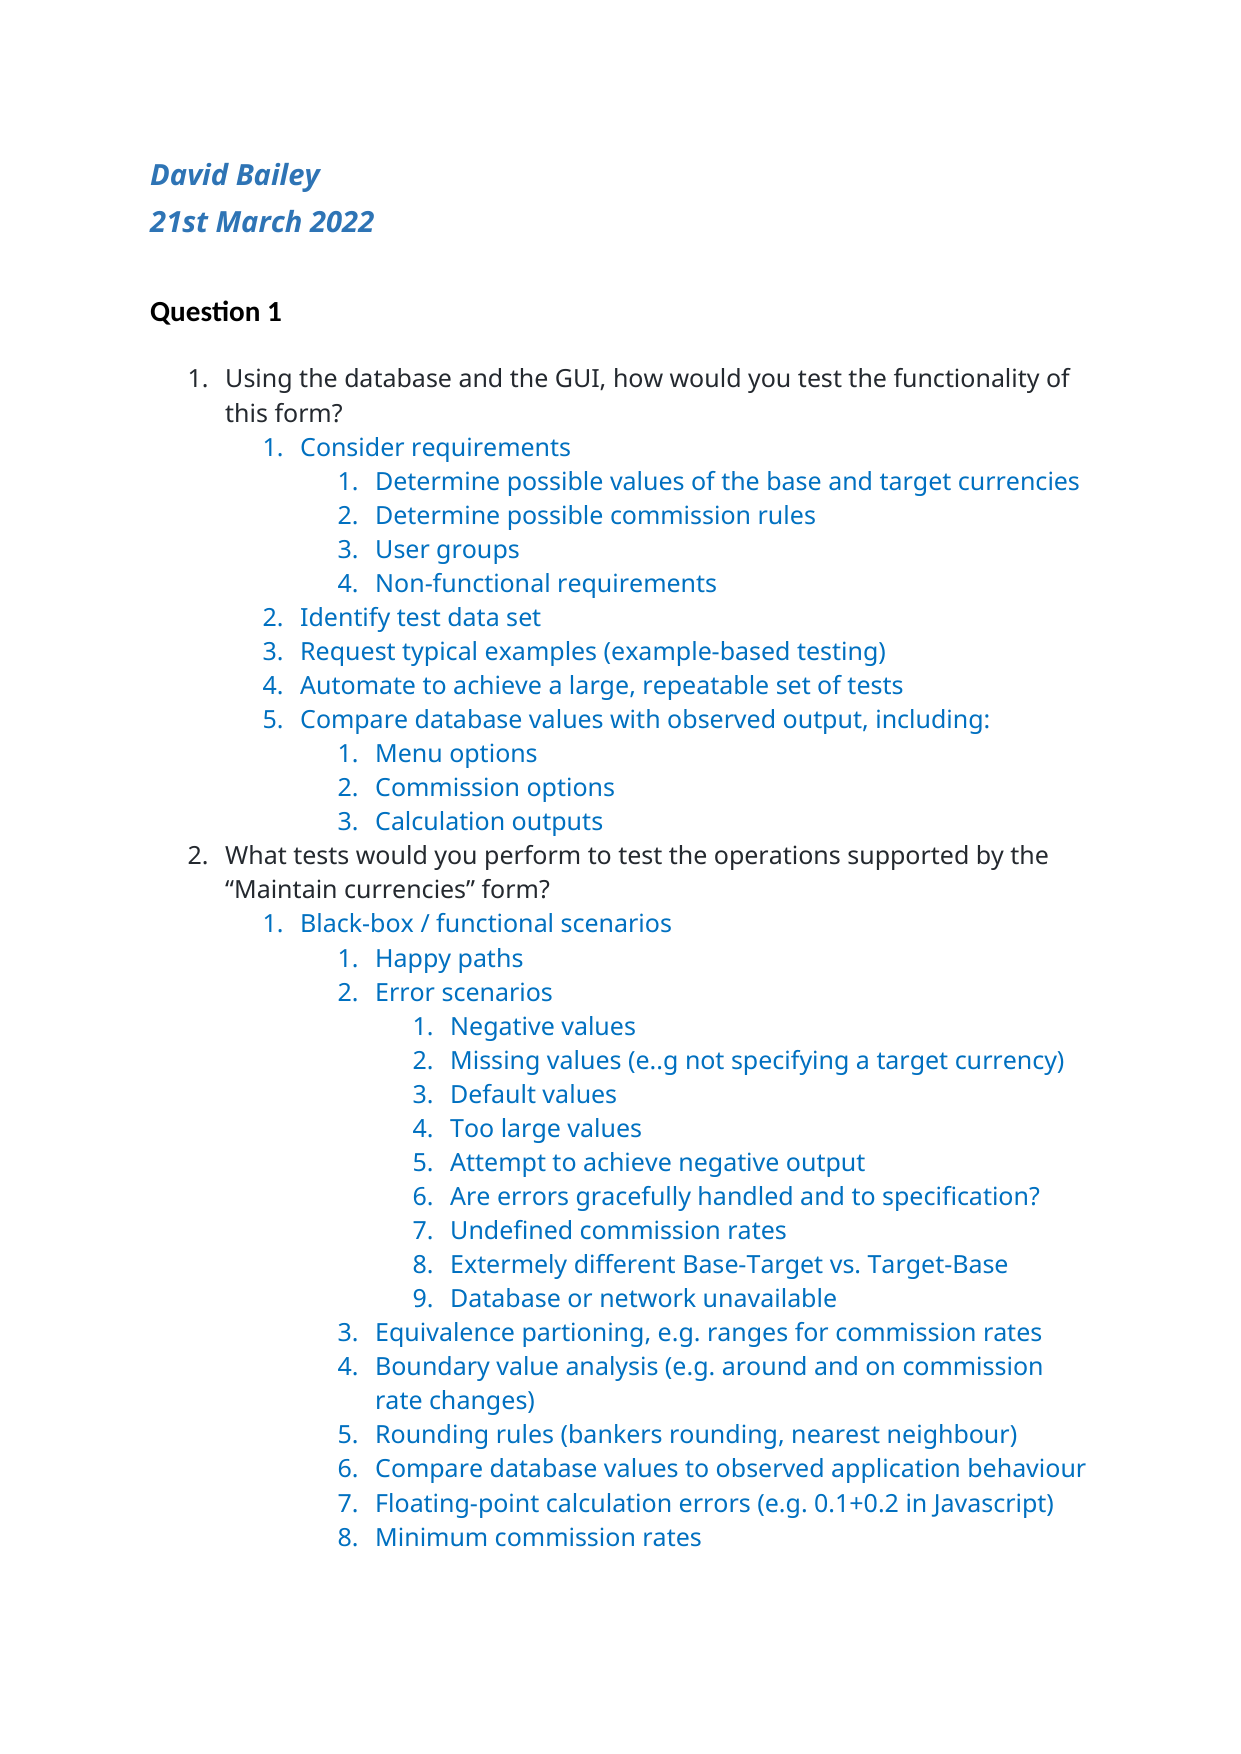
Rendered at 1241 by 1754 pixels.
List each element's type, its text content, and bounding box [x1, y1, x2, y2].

list User groups [337, 531, 1090, 566]
list Undefined commission rates [412, 1213, 1090, 1247]
list Non-functional requirements [337, 566, 1090, 599]
list Consider requirements [262, 429, 1090, 463]
list Menu options [337, 736, 1090, 770]
list Rounding rules (bankers rounding, nearest neighbour) [337, 1417, 1090, 1451]
list Using the database and the GUI, how would you test the functionality of this form? [187, 361, 1090, 429]
list Error scenarios [337, 974, 1090, 1008]
list Black-box / functional scenarios [262, 906, 1090, 940]
list Calculation outputs [337, 804, 1090, 838]
list Equivalence partioning, e.g. ranges for commission rates [337, 1315, 1090, 1349]
list Missing values (e..g not specifying a target currency) [412, 1042, 1090, 1076]
subtitle 21st March 2022 [150, 201, 1090, 241]
list Happy paths [337, 940, 1090, 974]
list Automate to achieve a large, repeatable set of tests [262, 668, 1090, 702]
list Floating-point calculation errors (e.g. 0.1+0.2 in Javascript) [337, 1485, 1090, 1519]
list Request typical examples (example-based testing) [262, 634, 1090, 668]
list Determine possible commission rules [337, 497, 1090, 531]
list Minimum commission rates [337, 1519, 1090, 1553]
list Default values [412, 1076, 1090, 1111]
list Negative values [412, 1008, 1090, 1042]
list Boundary value analysis (e.g. around and on commission rate changes) [337, 1349, 1090, 1417]
list Determine possible values of the base and target currencies [337, 463, 1090, 497]
list Compare database values with observed output, including: [262, 702, 1090, 736]
list Attempt to achieve negative output [412, 1144, 1090, 1179]
list Compare database values to observed application behaviour [337, 1451, 1090, 1485]
list What tests would you perform to test the operations supported by the “Maintain currencies” form? [187, 838, 1090, 906]
list Are errors gracefully handled and to specification? [412, 1179, 1090, 1213]
subtitle David Bailey [150, 154, 1090, 194]
list Too large values [412, 1111, 1090, 1144]
text Question 1 [150, 293, 1090, 329]
list Database or network unavailable [412, 1281, 1090, 1315]
list Identify test data set [262, 599, 1090, 634]
list Commission options [337, 770, 1090, 804]
list Extermely different Base-Target vs. Target-Base [412, 1247, 1090, 1281]
